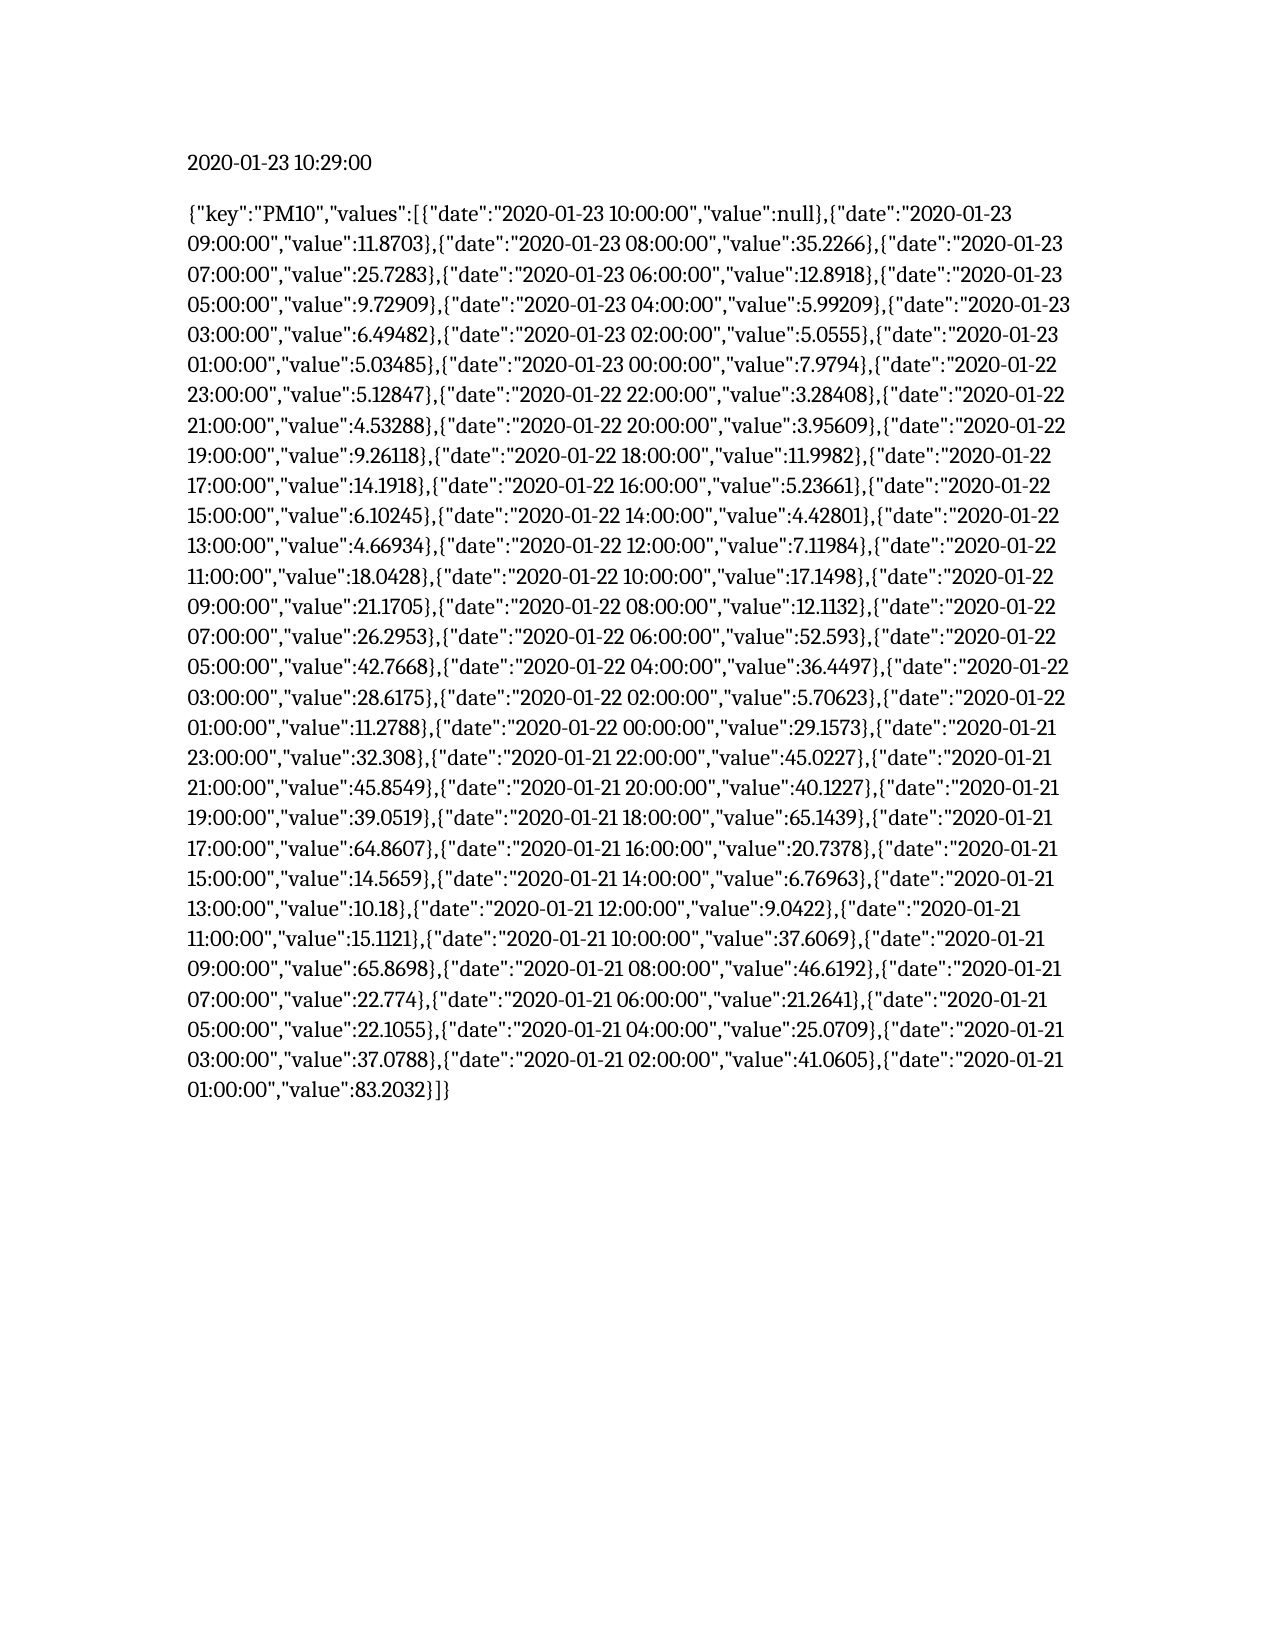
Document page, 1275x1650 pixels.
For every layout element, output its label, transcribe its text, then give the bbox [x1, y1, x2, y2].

text 2020-01-23 10:29:00 [187, 150, 1087, 176]
text {"key":"PM10","values":[{"date":"2020-01-23 10:00:00","value":null},{"date":"2020-01-23 09:00:00","value":11.8703},{"date":"2020-01-23 08:00:00","value":35.2266},{"date":"2020-01-23 07:00:00","value":25.7283},{"date":"2020-01-23 06:00:00","value":12.8918},{"date":"2020-01-23 05:00:00","value":9.72909},{"date":"2020-01-23 04:00:00","value":5.99209},{"date":"2020-01-23 03:00:00","value":6.49482},{"date":"2020-01-23 02:00:00","value":5.0555},{"date":"2020-01-23 01:00:00","value":5.03485},{"date":"2020-01-23 00:00:00","value":7.9794},{"date":"2020-01-22 23:00:00","value":5.12847},{"date":"2020-01-22 22:00:00","value":3.28408},{"date":"2020-01-22 21:00:00","value":4.53288},{"date":"2020-01-22 20:00:00","value":3.95609},{"date":"2020-01-22 19:00:00","value":9.26118},{"date":"2020-01-22 18:00:00","value":11.9982},{"date":"2020-01-22 17:00:00","value":14.1918},{"date":"2020-01-22 16:00:00","value":5.23661},{"date":"2020-01-22 15:00:00","value":6.10245},{"date":"2020-01-22 14:00:00","value":4.42801},{"date":"2020-01-22 13:00:00","value":4.66934},{"date":"2020-01-22 12:00:00","value":7.11984},{"date":"2020-01-22 11:00:00","value":18.0428},{"date":"2020-01-22 10:00:00","value":17.1498},{"date":"2020-01-22 09:00:00","value":21.1705},{"date":"2020-01-22 08:00:00","value":12.1132},{"date":"2020-01-22 07:00:00","value":26.2953},{"date":"2020-01-22 06:00:00","value":52.593},{"date":"2020-01-22 05:00:00","value":42.7668},{"date":"2020-01-22 04:00:00","value":36.4497},{"date":"2020-01-22 03:00:00","value":28.6175},{"date":"2020-01-22 02:00:00","value":5.70623},{"date":"2020-01-22 01:00:00","value":11.2788},{"date":"2020-01-22 00:00:00","value":29.1573},{"date":"2020-01-21 23:00:00","value":32.308},{"date":"2020-01-21 22:00:00","value":45.0227},{"date":"2020-01-21 21:00:00","value":45.8549},{"date":"2020-01-21 20:00:00","value":40.1227},{"date":"2020-01-21 19:00:00","value":39.0519},{"date":"2020-01-21 18:00:00","value":65.1439},{"date":"2020-01-21 17:00:00","value":64.8607},{"date":"2020-01-21 16:00:00","value":20.7378},{"date":"2020-01-21 15:00:00","value":14.5659},{"date":"2020-01-21 14:00:00","value":6.76963},{"date":"2020-01-21 13:00:00","value":10.18},{"date":"2020-01-21 12:00:00","value":9.0422},{"date":"2020-01-21 11:00:00","value":15.1121},{"date":"2020-01-21 10:00:00","value":37.6069},{"date":"2020-01-21 09:00:00","value":65.8698},{"date":"2020-01-21 08:00:00","value":46.6192},{"date":"2020-01-21 07:00:00","value":22.774},{"date":"2020-01-21 06:00:00","value":21.2641},{"date":"2020-01-21 05:00:00","value":22.1055},{"date":"2020-01-21 04:00:00","value":25.0709},{"date":"2020-01-21 03:00:00","value":37.0788},{"date":"2020-01-21 02:00:00","value":41.0605},{"date":"2020-01-21 01:00:00","value":83.2032}]} [187, 201, 1087, 1103]
